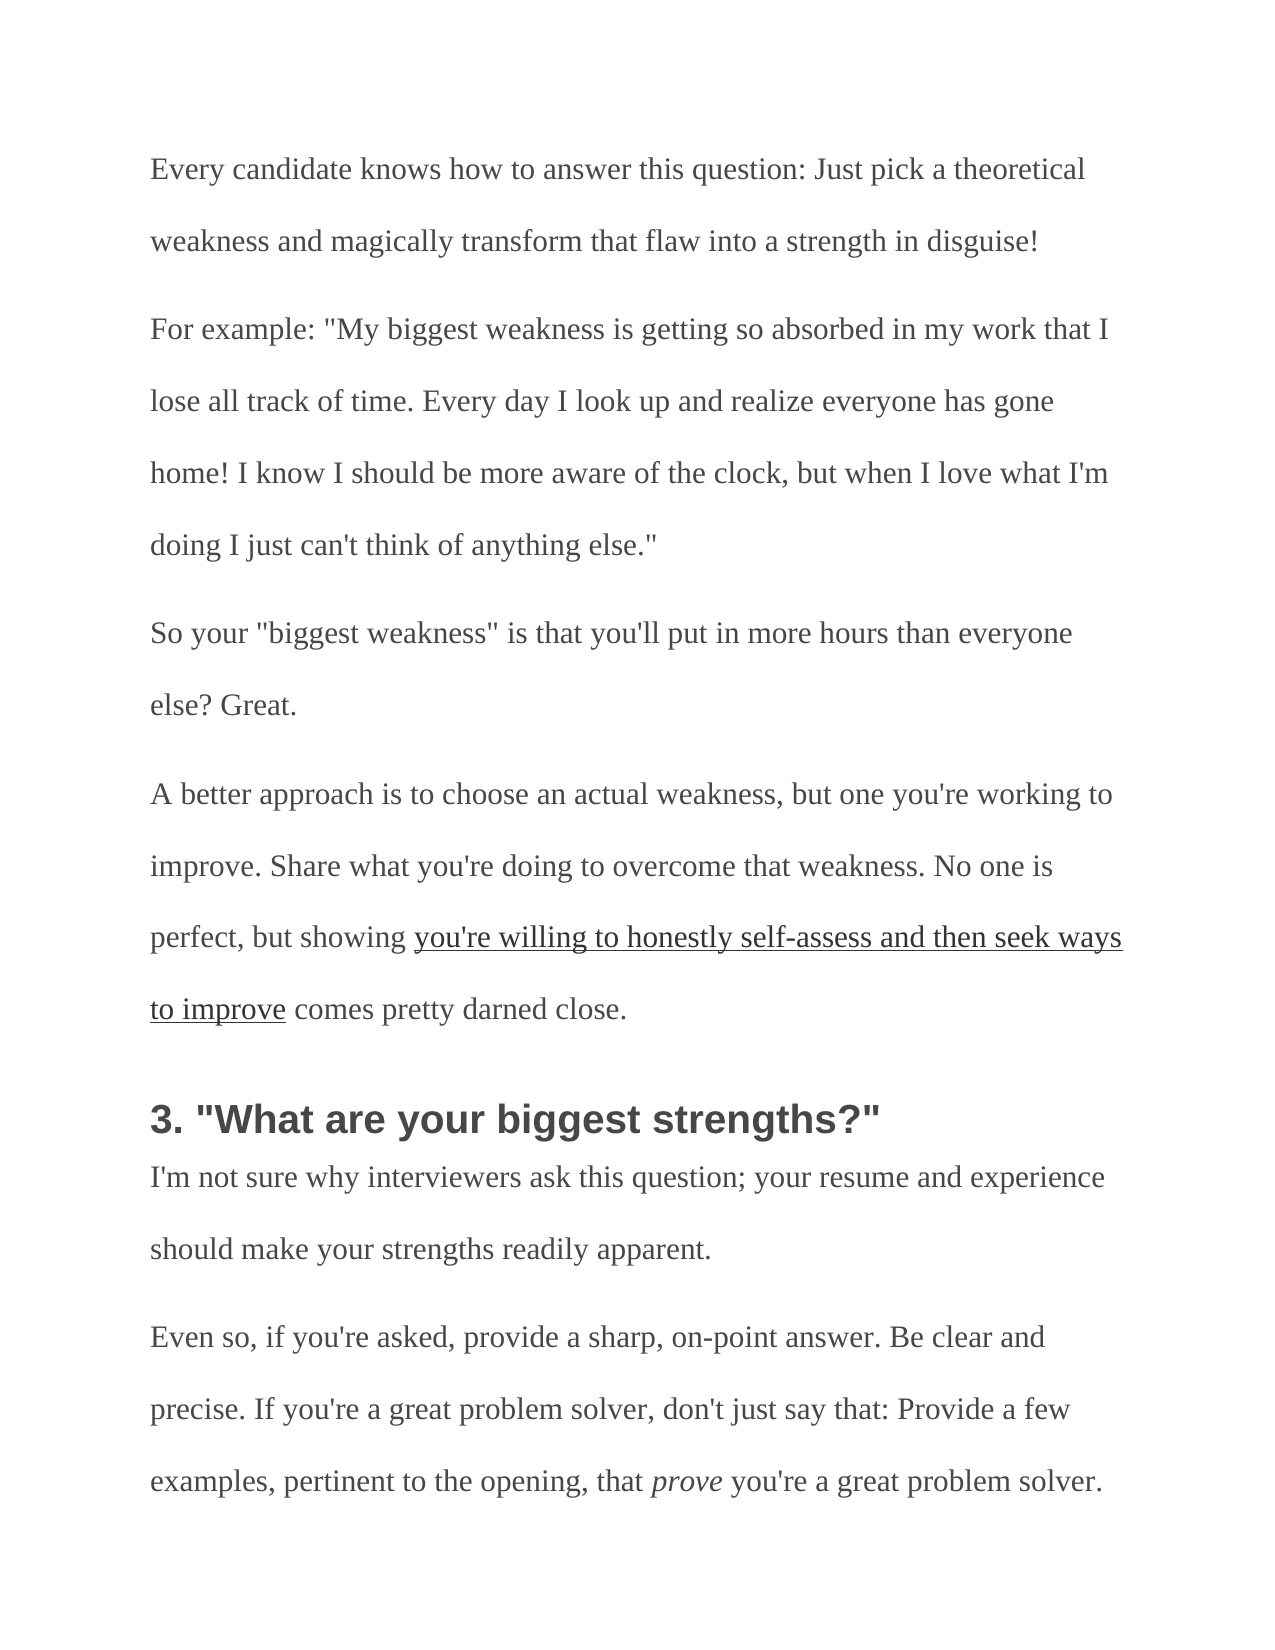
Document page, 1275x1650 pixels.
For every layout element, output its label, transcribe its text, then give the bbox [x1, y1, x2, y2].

text 3. "What are your biggest strengths?" [150, 1079, 1125, 1142]
text For example: "My biggest weakness is getting so absorbed in my work that I lose all track of time. Every day I look up and realize everyone has gone home! I know I should be more aware of the clock, but when I love what I'm doing I just can't think of anything else." [150, 310, 1125, 562]
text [150, 1319, 1125, 1498]
text Every candidate knows how to answer this question: Just pick a theoretical weakness and magically transform that flaw into a strength in disguise! [150, 150, 1125, 258]
text I'm not sure why interviewers ask this question; your resume and experience should make your strengths readily apparent. [150, 1158, 1125, 1266]
text A better approach is to choose an actual weakness, but one you're working to improve. Share what you're doing to overcome that weakness. No one is perfect, but showing you're willing to honestly self-assess and then seek ways to improve comes pretty darned close. [150, 775, 1125, 1027]
text So your "biggest weakness" is that you'll put in more hours than everyone else? Great. [150, 614, 1125, 722]
